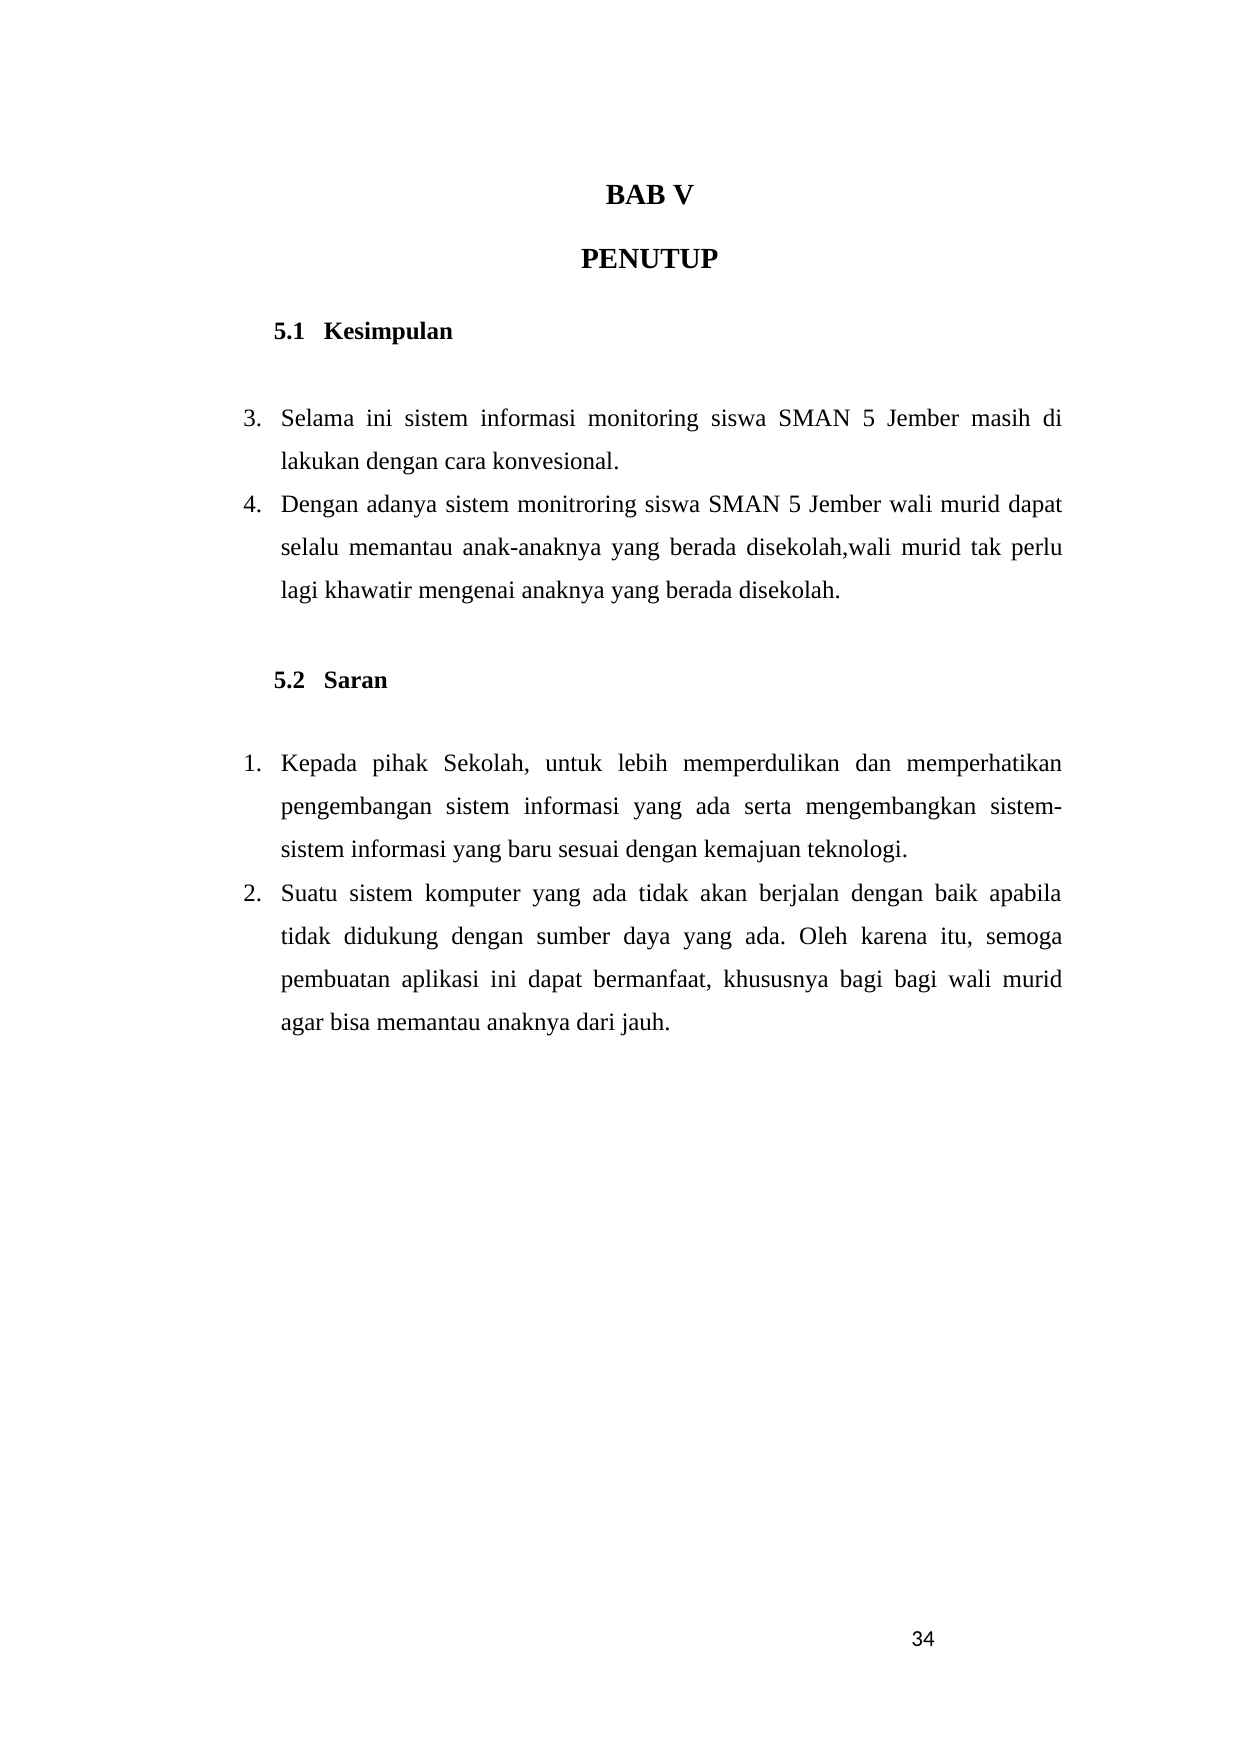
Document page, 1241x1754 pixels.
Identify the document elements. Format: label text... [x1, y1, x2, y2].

subtitle PENUTUP [236, 241, 1063, 274]
list Dengan adanya sistem monitroring siswa SMAN 5 Jember wali murid dapat selalu memantau anak-anaknya yang berada disekolah,wali murid tak perlu lagi khawatir mengenai anaknya yang berada disekolah. [243, 489, 1063, 604]
list Suatu sistem komputer yang ada tidak akan berjalan dengan baik apabila tidak didukung dengan sumber daya yang ada. Oleh karena itu, semoga pembuatan aplikasi ini dapat bermanfaat, khususnya bagi bagi wali murid agar bisa memantau anaknya dari jauh. [243, 878, 1063, 1036]
subtitle Saran [274, 666, 1063, 694]
subtitle BAB V [236, 177, 1063, 211]
subtitle Kesimpulan [274, 316, 1063, 345]
list Selama ini sistem informasi monitoring siswa SMAN 5 Jember masih di lakukan dengan cara konvesional. [243, 403, 1063, 474]
list Kepada pihak Sekolah, untuk lebih memperdulikan dan memperhatikan pengembangan sistem informasi yang ada serta mengembangkan sistem-sistem informasi yang baru sesuai dengan kemajuan teknologi. [243, 748, 1063, 863]
